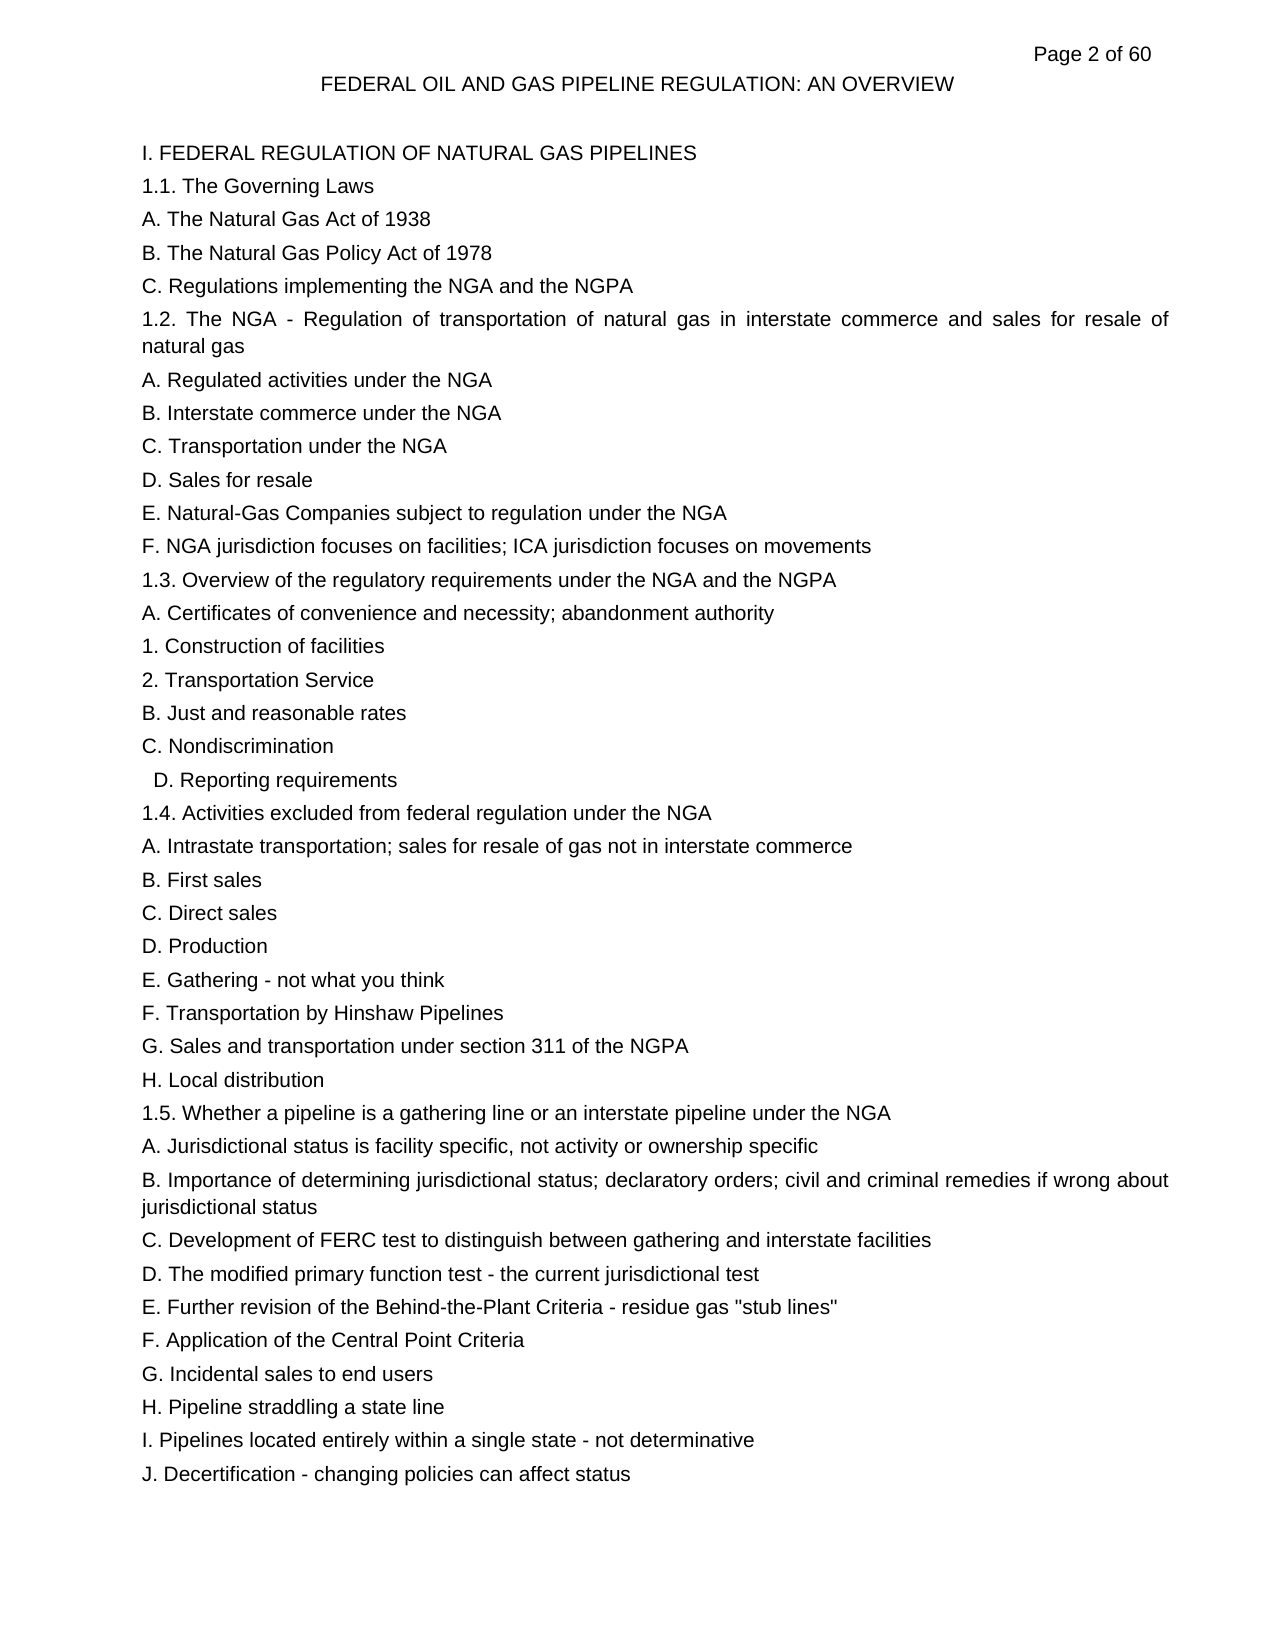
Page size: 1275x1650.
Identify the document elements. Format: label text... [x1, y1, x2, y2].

text C. Nondiscrimination [142, 731, 1171, 758]
text C. Direct sales [142, 898, 1171, 925]
text C. Transportation under the NGA [142, 431, 1171, 458]
text B. The Natural Gas Policy Act of 1978 [142, 237, 1171, 264]
text A. Regulated activities under the NGA [142, 364, 1171, 392]
text 1.1. The Governing Laws [142, 171, 1171, 198]
text E. Gathering - not what you think [142, 964, 1171, 992]
text H. Local distribution [142, 1064, 1171, 1092]
text F. Transportation by Hinshaw Pipelines [142, 998, 1171, 1025]
text 1.3. Overview of the regulatory requirements under the NGA and the NGPA [142, 564, 1171, 592]
text F. Application of the Central Point Criteria [142, 1325, 1171, 1352]
text F. NGA jurisdiction focuses on facilities; ICA jurisdiction focuses on movements [142, 531, 1171, 558]
text D. Reporting requirements [142, 764, 1171, 792]
text C. Development of FERC test to distinguish between gathering and interstate facilities [142, 1225, 1171, 1252]
text A. Intrastate transportation; sales for resale of gas not in interstate commerce [142, 831, 1171, 858]
text I. Pipelines located entirely within a single state - not determinative [142, 1425, 1171, 1452]
text A. The Natural Gas Act of 1938 [142, 204, 1171, 231]
text A. Jurisdictional status is facility specific, not activity or ownership specific [142, 1131, 1171, 1158]
text D. Production [142, 931, 1171, 958]
text D. The modified primary function test - the current jurisdictional test [142, 1258, 1171, 1285]
text 1.2. The NGA - Regulation of transportation of natural gas in interstate commerce and sales for resale of natural gas [142, 304, 1171, 358]
text B. Importance of determining jurisdictional status; declaratory orders; civil and criminal remedies if wrong about jurisdictional status [142, 1164, 1171, 1219]
text B. Interstate commerce under the NGA [142, 398, 1171, 425]
text B. Just and reasonable rates [142, 698, 1171, 725]
text G. Incidental sales to end users [142, 1358, 1171, 1385]
text B. First sales [142, 864, 1171, 892]
text J. Decertification - changing policies can affect status [142, 1458, 1171, 1485]
text 1. Construction of facilities [142, 631, 1171, 658]
text C. Regulations implementing the NGA and the NGPA [142, 271, 1171, 298]
text H. Pipeline straddling a state line [142, 1392, 1171, 1419]
text 1.4. Activities excluded from federal regulation under the NGA [142, 798, 1171, 825]
text E. Further revision of the Behind-the-Plant Criteria - residue gas "stub lines" [142, 1292, 1171, 1319]
text E. Natural-Gas Companies subject to regulation under the NGA [142, 498, 1171, 525]
text 1.5. Whether a pipeline is a gathering line or an interstate pipeline under the NGA [142, 1098, 1171, 1125]
text G. Sales and transportation under section 311 of the NGPA [142, 1031, 1171, 1058]
text D. Sales for resale [142, 464, 1171, 492]
text I. FEDERAL REGULATION OF NATURAL GAS PIPELINES [142, 137, 1171, 164]
text A. Certificates of convenience and necessity; abandonment authority [142, 598, 1171, 625]
text 2. Transportation Service [142, 664, 1171, 692]
